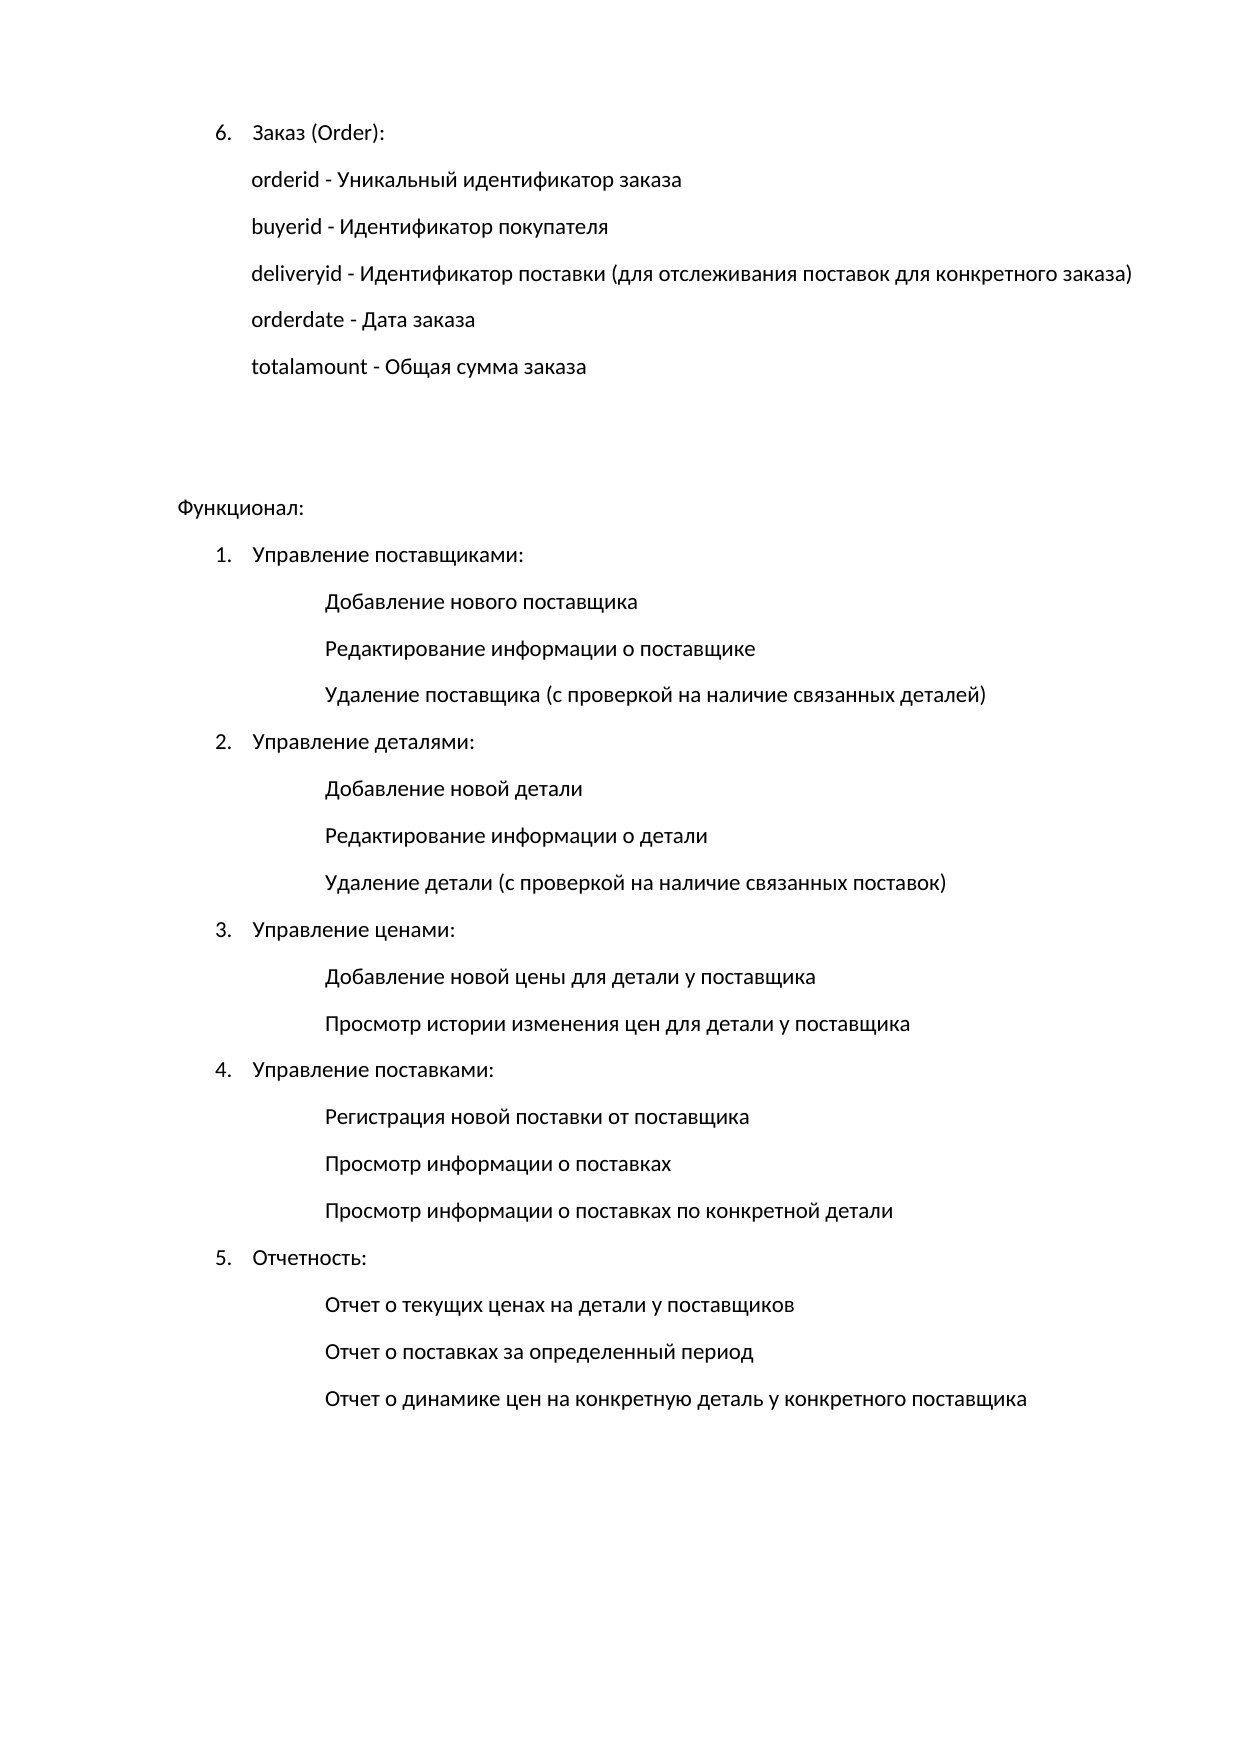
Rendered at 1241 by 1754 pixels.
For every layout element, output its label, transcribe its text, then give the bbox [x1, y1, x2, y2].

text Добавление нового поставщика [251, 587, 1211, 615]
list Управление деталями: [215, 727, 1211, 756]
text Удаление детали (с проверкой на наличие связанных поставок) [251, 868, 1211, 896]
list Управление ценами: [215, 915, 1211, 943]
text orderdate - Дата заказа [177, 306, 1211, 334]
list Отчетность: [215, 1243, 1211, 1271]
text totalamount - Общая сумма заказа [177, 352, 1211, 381]
text Просмотр информации о поставках [251, 1149, 1211, 1177]
text Функционал: [177, 493, 1211, 521]
text Удаление поставщика (с проверкой на наличие связанных деталей) [251, 681, 1211, 709]
list Управление поставками: [215, 1056, 1211, 1084]
text buyerid - Идентификатор покупателя [177, 212, 1211, 240]
text Отчет о динамике цен на конкретную деталь у конкретного поставщика [251, 1384, 1211, 1412]
text deliveryid - Идентификатор поставки (для отслеживания поставок для конкретного заказа) [177, 259, 1211, 287]
text Просмотр истории изменения цен для детали у поставщика [251, 1009, 1211, 1037]
text orderid - Уникальный идентификатор заказа [177, 165, 1211, 193]
text Отчет о текущих ценах на детали у поставщиков [251, 1290, 1211, 1318]
text Добавление новой детали [252, 774, 1211, 802]
text Редактирование информации о поставщике [251, 634, 1211, 662]
text Отчет о поставках за определенный период [251, 1337, 1211, 1365]
list Заказ (Order): [215, 118, 1211, 146]
text Редактирование информации о детали [251, 821, 1211, 849]
text Добавление новой цены для детали у поставщика [251, 962, 1211, 990]
text Регистрация новой поставки от поставщика [251, 1102, 1211, 1131]
text Просмотр информации о поставках по конкретной детали [251, 1196, 1211, 1224]
list Управление поставщиками: [215, 540, 1211, 568]
